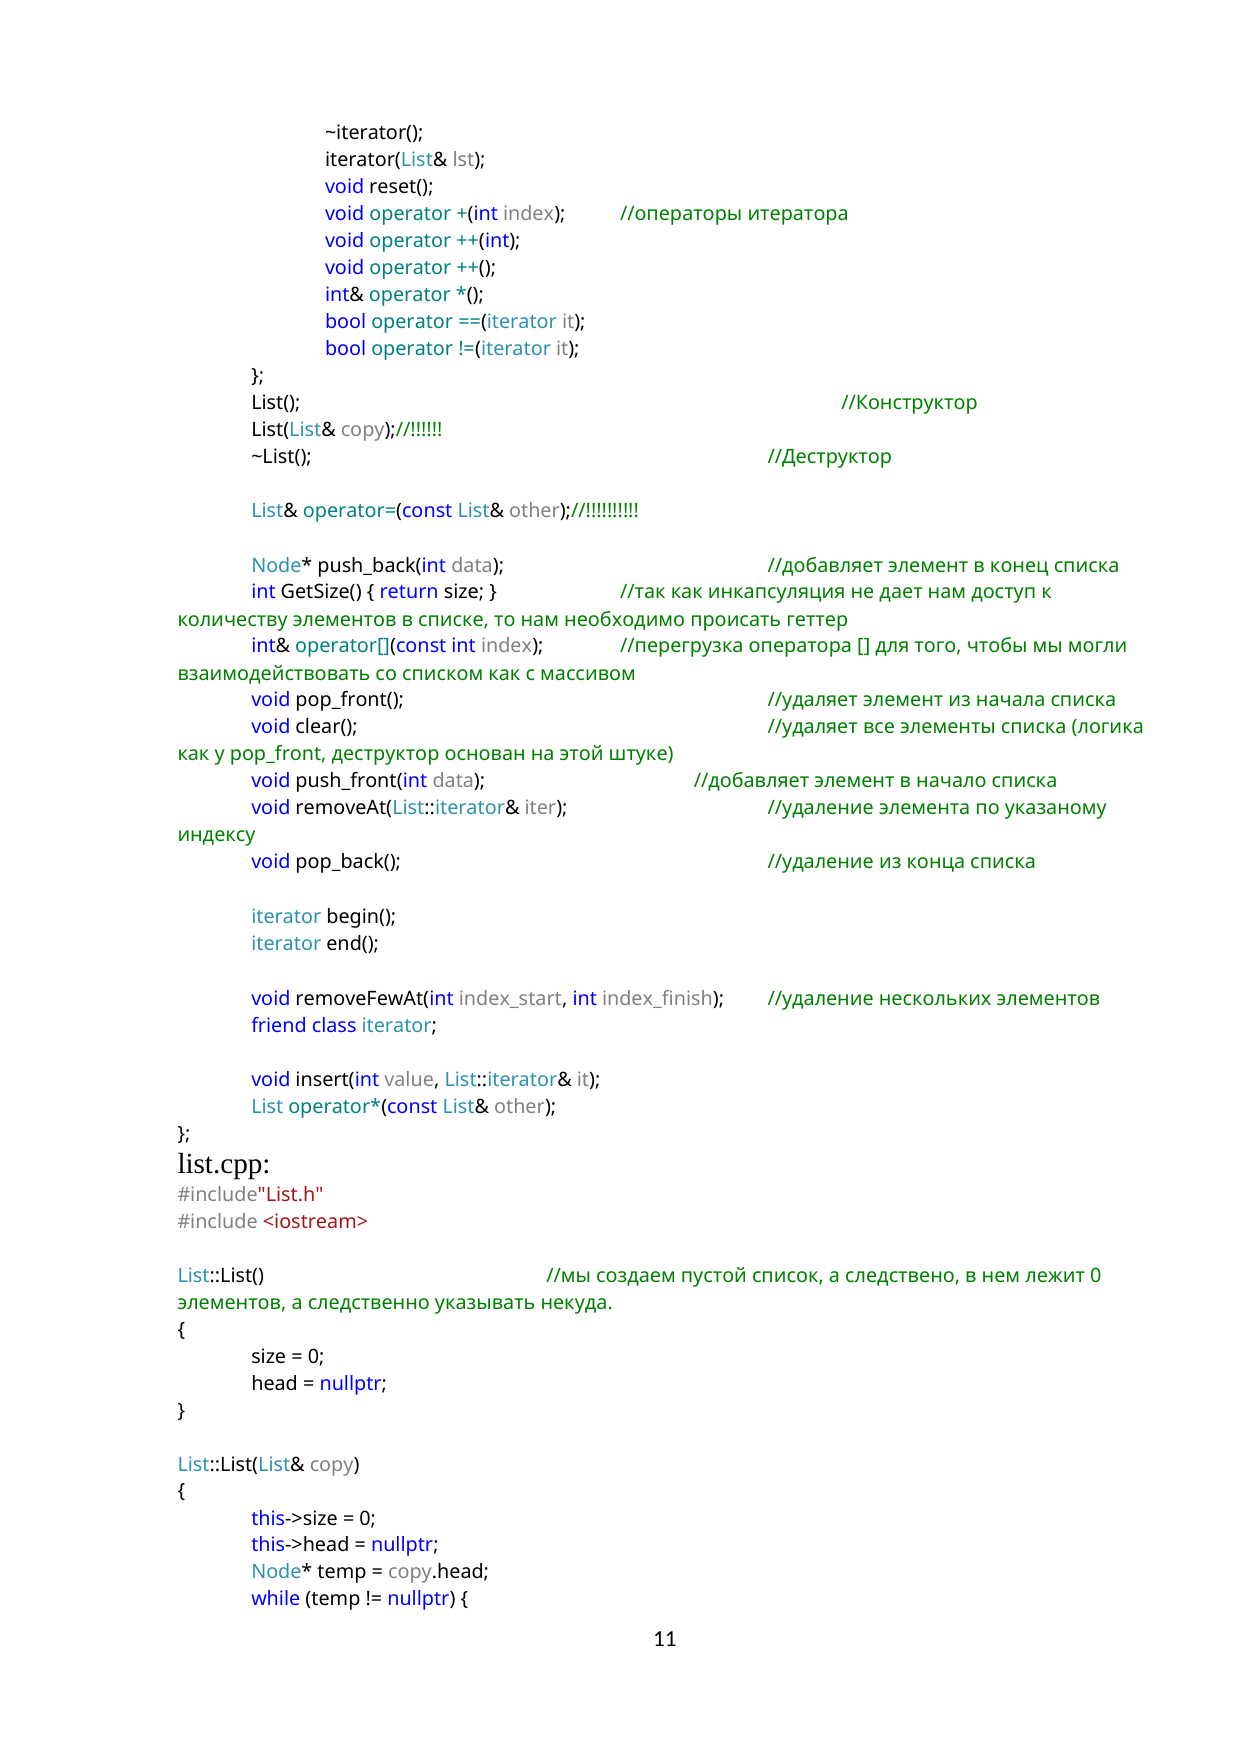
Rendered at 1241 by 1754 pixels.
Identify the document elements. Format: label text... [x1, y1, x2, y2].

text void reset(); [177, 172, 1152, 199]
text ~iterator(); [177, 118, 1152, 145]
text List& operator=(const List& other);//!!!!!!!!!! [177, 496, 1152, 523]
text bool operator !=(iterator it); [177, 334, 1152, 361]
text void operator ++(); [177, 253, 1152, 280]
text iterator(List& lst); [177, 145, 1152, 172]
text int& operator *(); [177, 280, 1152, 307]
text Node* temp = copy.head; [177, 1558, 1152, 1585]
text List(List& copy);//!!!!!! [177, 415, 1152, 442]
text friend class iterator; [177, 1012, 1152, 1038]
text int GetSize() { return size; } //так как инкапсуляция не дает нам доступ к количеству элементов в списке, то нам необходимо происать геттер [177, 578, 1152, 632]
text List operator*(const List& other); [177, 1092, 1152, 1119]
text ~List(); //Деструктор [177, 442, 1152, 469]
text }; [177, 361, 1152, 388]
text size = 0; [177, 1342, 1152, 1369]
text void removeFewAt(int index_start, int index_finish); //удаление нескольких элементов [177, 984, 1152, 1012]
text bool operator ==(iterator it); [177, 307, 1152, 334]
text void removeAt(List::iterator& iter); //удаление элемента по указаному индексу [177, 794, 1152, 848]
text }; [177, 1119, 1152, 1146]
text list.cpp: [177, 1146, 1152, 1180]
text iterator end(); [177, 929, 1152, 957]
text void clear(); //удаляет все элементы списка (логика как у pop_front, деструктор основан на этой штуке) [177, 713, 1152, 767]
text { [177, 1315, 1152, 1342]
text List(); //Конструктор [177, 388, 1152, 415]
text } [177, 1396, 1152, 1423]
text this->head = nullptr; [177, 1531, 1152, 1558]
text #include <iostream> [177, 1207, 1152, 1234]
text void operator ++(int); [177, 226, 1152, 253]
text while (temp != nullptr) { [177, 1585, 1152, 1612]
text head = nullptr; [177, 1369, 1152, 1396]
text void pop_front(); //удаляет элемент из начала списка [177, 686, 1152, 713]
text Node* push_back(int data); //добавляет элемент в конец списка [177, 551, 1152, 578]
text this->size = 0; [177, 1504, 1152, 1531]
text #include"List.h" [177, 1180, 1152, 1207]
text iterator begin(); [177, 903, 1152, 929]
text int& operator[](const int index); //перегрузка оператора [] для того, чтобы мы могли взаимодействовать со списком как с массивом [177, 632, 1152, 686]
text void insert(int value, List::iterator& it); [177, 1066, 1152, 1092]
text { [177, 1477, 1152, 1504]
text List::List(List& copy) [177, 1450, 1152, 1477]
text List::List() //мы создаем пустой список, а следствено, в нем лежит 0 элементов, а следственно указывать некуда. [177, 1261, 1152, 1315]
text void pop_back(); //удаление из конца списка [177, 848, 1152, 874]
text void push_front(int data); //добавляет элемент в начало списка [177, 767, 1152, 794]
text void operator +(int index); //операторы итератора [177, 199, 1152, 226]
